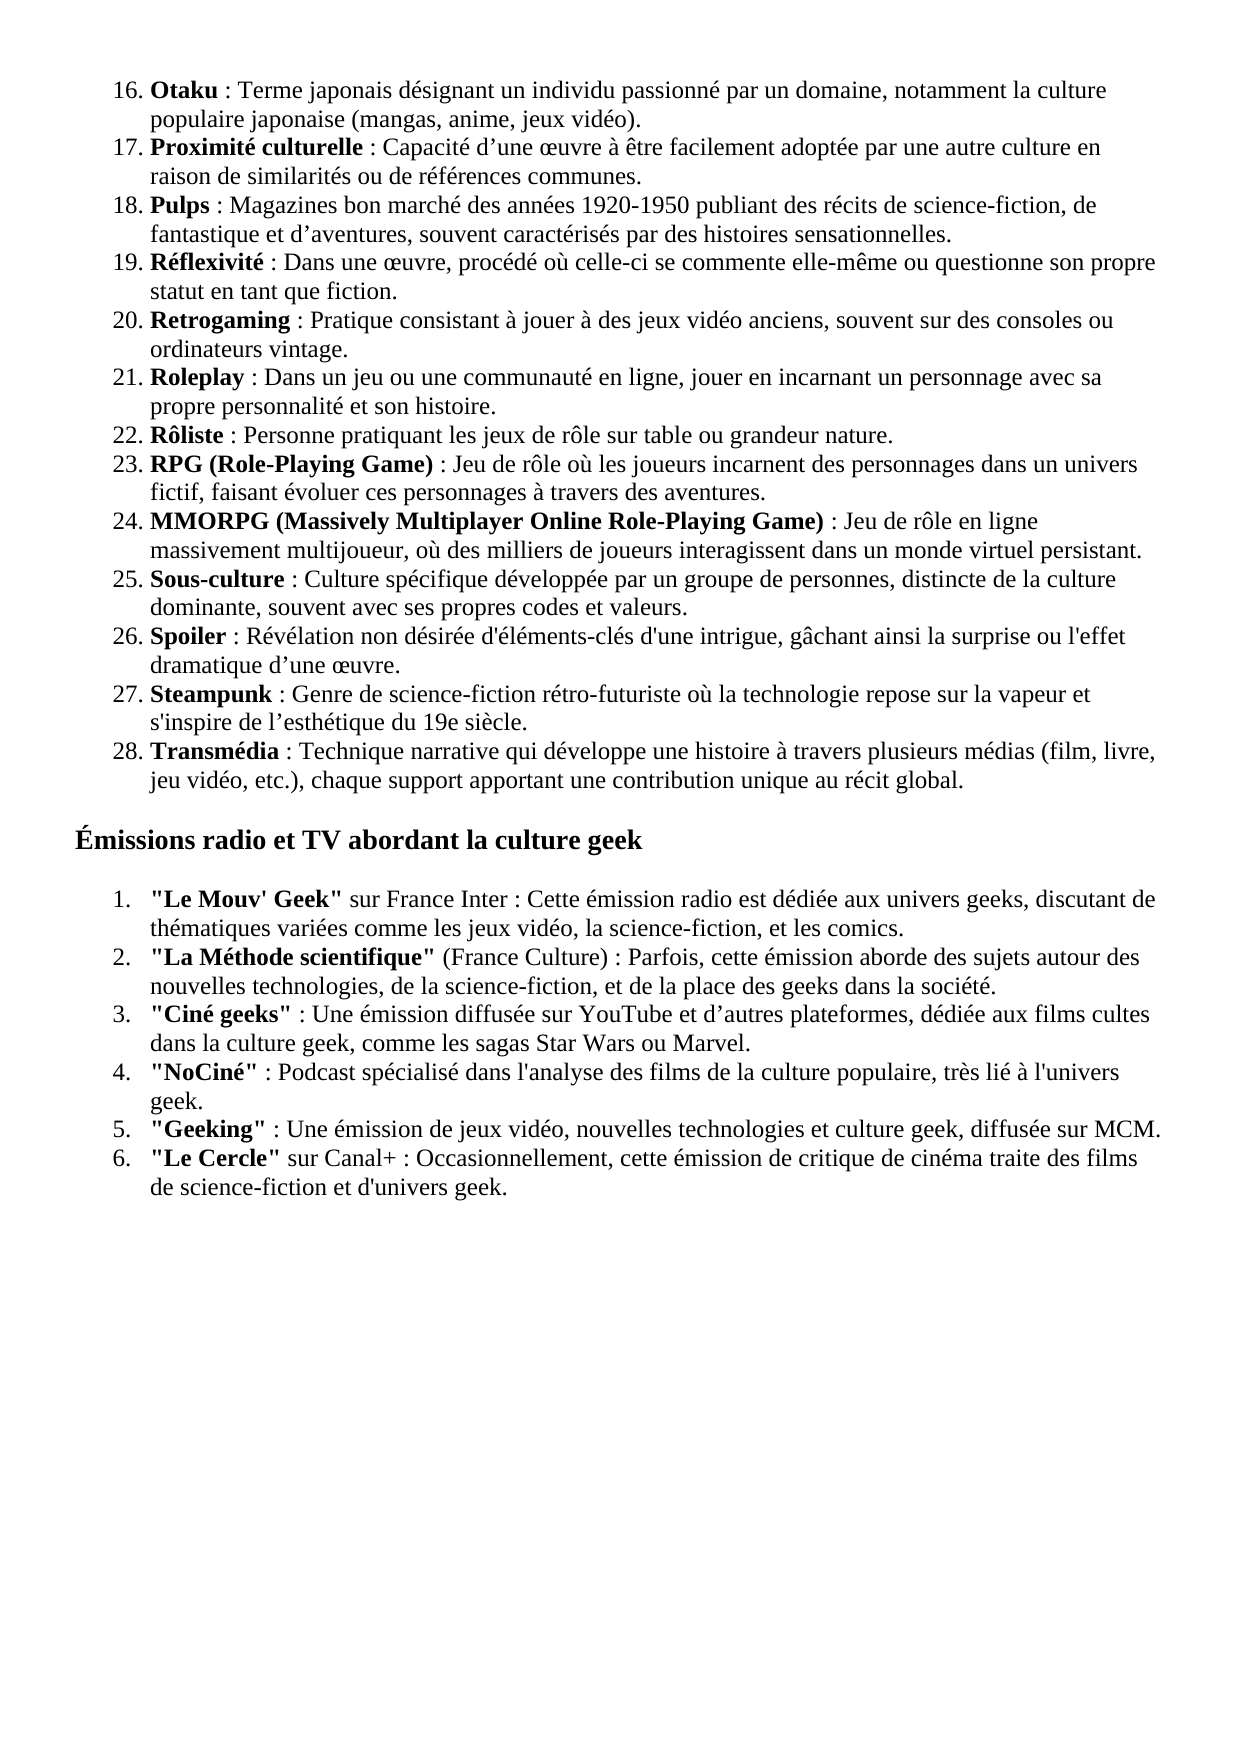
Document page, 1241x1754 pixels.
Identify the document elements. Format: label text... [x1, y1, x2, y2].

list Pulps : Magazines bon marché des années 1920-1950 publiant des récits de science-fiction, de fantastique et d’aventures, souvent caractérisés par des histoires sensationnelles. [112, 190, 1165, 247]
list "Le Mouv' Geek" sur France Inter : Cette émission radio est dédiée aux univers geeks, discutant de thématiques variées comme les jeux vidéo, la science-fiction, et les comics. [112, 884, 1165, 942]
list Spoiler : Révélation non désirée d'éléments-clés d'une intrigue, gâchant ainsi la surprise ou l'effet dramatique d’une œuvre. [112, 621, 1165, 679]
list Rôliste : Personne pratiquant les jeux de rôle sur table ou grandeur nature. [112, 420, 1165, 449]
list MMORPG (Massively Multiplayer Online Role-Playing Game) : Jeu de rôle en ligne massivement multijoueur, où des milliers de joueurs interagissent dans un monde virtuel persistant. [112, 506, 1165, 564]
list Réflexivité : Dans une œuvre, procédé où celle-ci se commente elle-même ou questionne son propre statut en tant que fiction. [112, 247, 1165, 305]
list Proximité culturelle : Capacité d’une œuvre à être facilement adoptée par une autre culture en raison de similarités ou de références communes. [112, 132, 1165, 190]
list Transmédia : Technique narrative qui développe une histoire à travers plusieurs médias (film, livre, jeu vidéo, etc.), chaque support apportant une contribution unique au récit global. [112, 736, 1165, 794]
list Roleplay : Dans un jeu ou une communauté en ligne, jouer en incarnant un personnage avec sa propre personnalité et son histoire. [112, 362, 1165, 420]
list "Ciné geeks" : Une émission diffusée sur YouTube et d’autres plateformes, dédiée aux films cultes dans la culture geek, comme les sagas Star Wars ou Marvel. [112, 999, 1165, 1057]
text Émissions radio et TV abordant la culture geek [75, 823, 1165, 855]
list Retrogaming : Pratique consistant à jouer à des jeux vidéo anciens, souvent sur des consoles ou ordinateurs vintage. [112, 305, 1165, 362]
list RPG (Role-Playing Game) : Jeu de rôle où les joueurs incarnent des personnages dans un univers fictif, faisant évoluer ces personnages à travers des aventures. [112, 449, 1165, 506]
list "NoCiné" : Podcast spécialisé dans l'analyse des films de la culture populaire, très lié à l'univers geek. [112, 1057, 1165, 1114]
list Steampunk : Genre de science-fiction rétro-futuriste où la technologie repose sur la vapeur et s'inspire de l’esthétique du 19e siècle. [112, 679, 1165, 736]
list Sous-culture : Culture spécifique développée par un groupe de personnes, distincte de la culture dominante, souvent avec ses propres codes et valeurs. [112, 564, 1165, 621]
list "Geeking" : Une émission de jeux vidéo, nouvelles technologies et culture geek, diffusée sur MCM. [112, 1114, 1165, 1143]
list Otaku : Terme japonais désignant un individu passionné par un domaine, notamment la culture populaire japonaise (mangas, anime, jeux vidéo). [112, 75, 1165, 132]
list "La Méthode scientifique" (France Culture) : Parfois, cette émission aborde des sujets autour des nouvelles technologies, de la science-fiction, et de la place des geeks dans la société. [112, 942, 1165, 999]
list "Le Cercle" sur Canal+ : Occasionnellement, cette émission de critique de cinéma traite des films de science-fiction et d'univers geek. [112, 1143, 1165, 1201]
